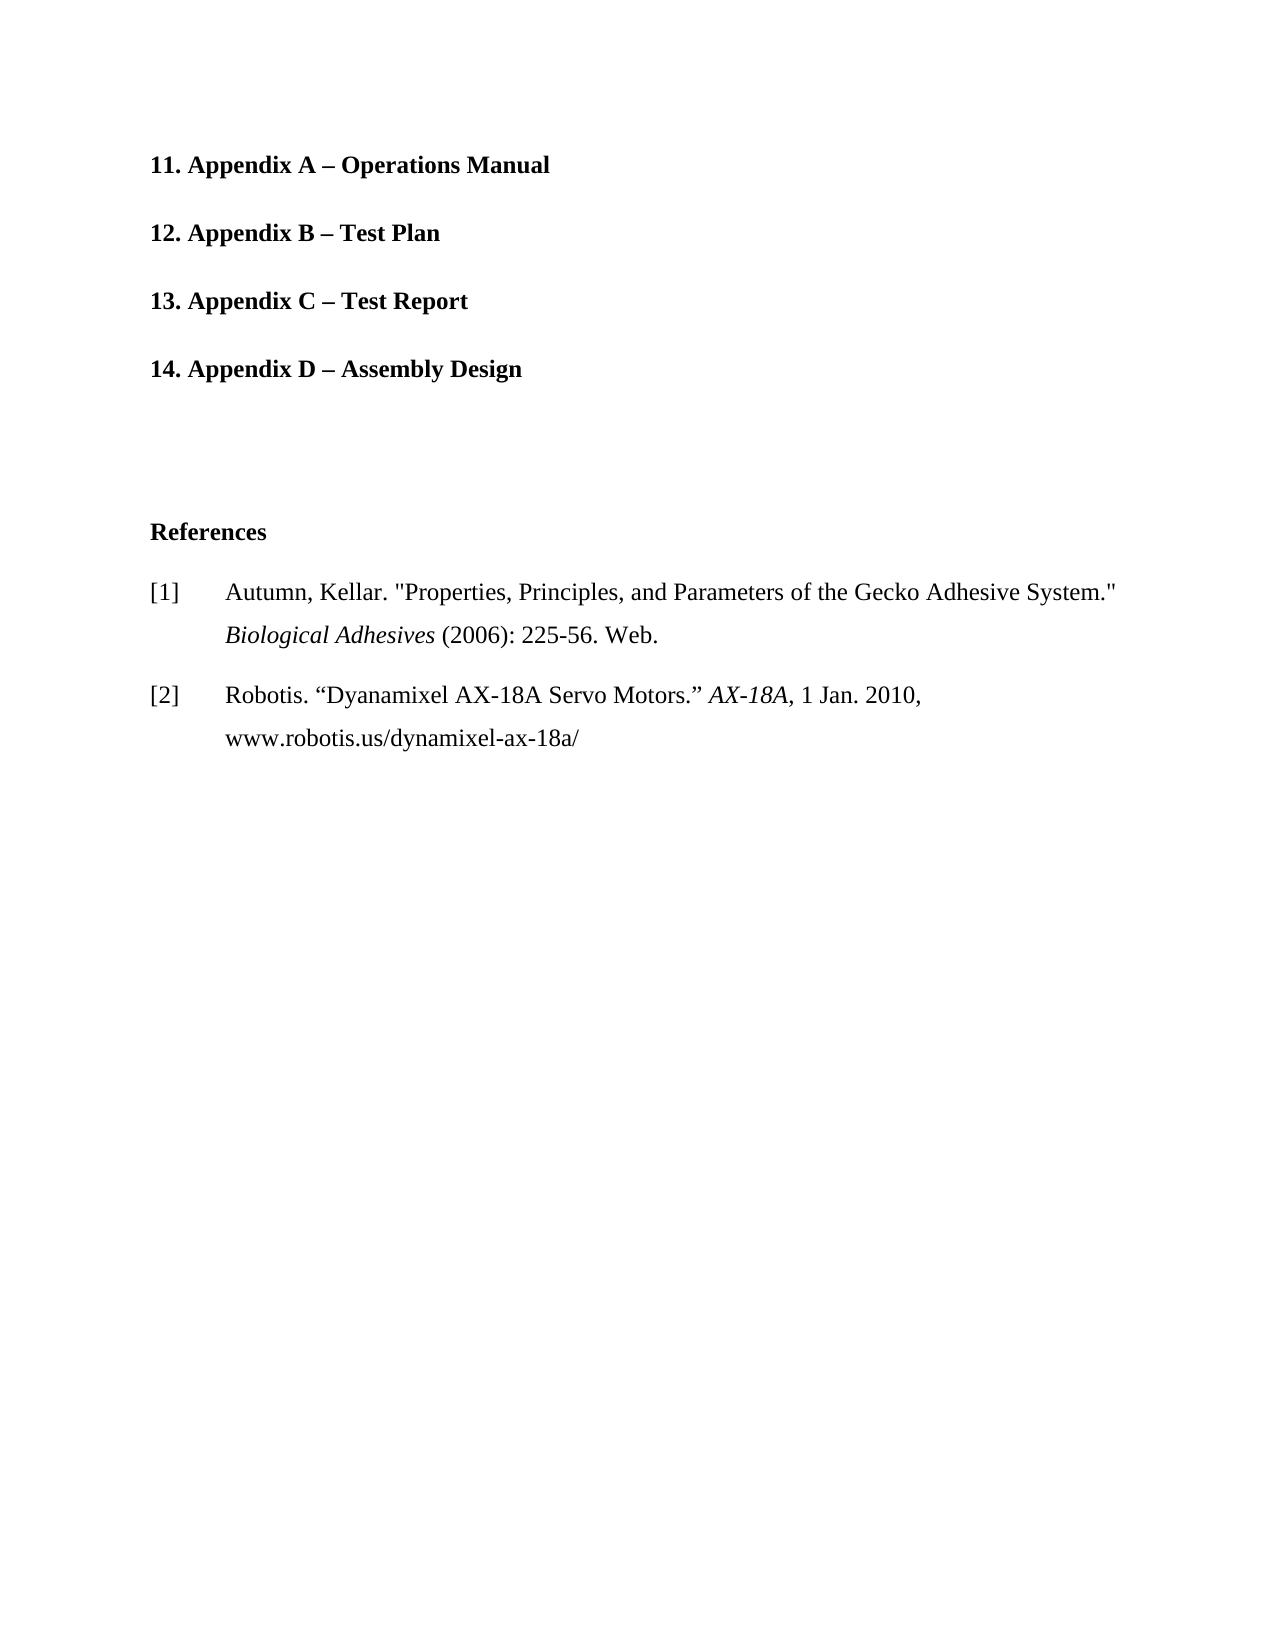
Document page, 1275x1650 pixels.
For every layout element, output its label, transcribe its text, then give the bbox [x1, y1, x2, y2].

subtitle Appendix B – Test Plan [150, 218, 1125, 247]
subtitle Appendix D – Assembly Design [150, 354, 1125, 383]
text [2] Robotis. “Dyanamixel AX-18A Servo Motors.” AX-18A, 1 Jan. 2010, www.robotis.us/dynamixel-ax-18a/ [150, 680, 1125, 752]
text [1] Autumn, Kellar. "Properties, Principles, and Parameters of the Gecko Adhesive System." Biological Adhesives (2006): 225-56. Web. [150, 577, 1125, 649]
subtitle Appendix C – Test Report [150, 286, 1125, 315]
subtitle Appendix A – Operations Manual [150, 150, 1125, 179]
text References [150, 517, 1125, 546]
